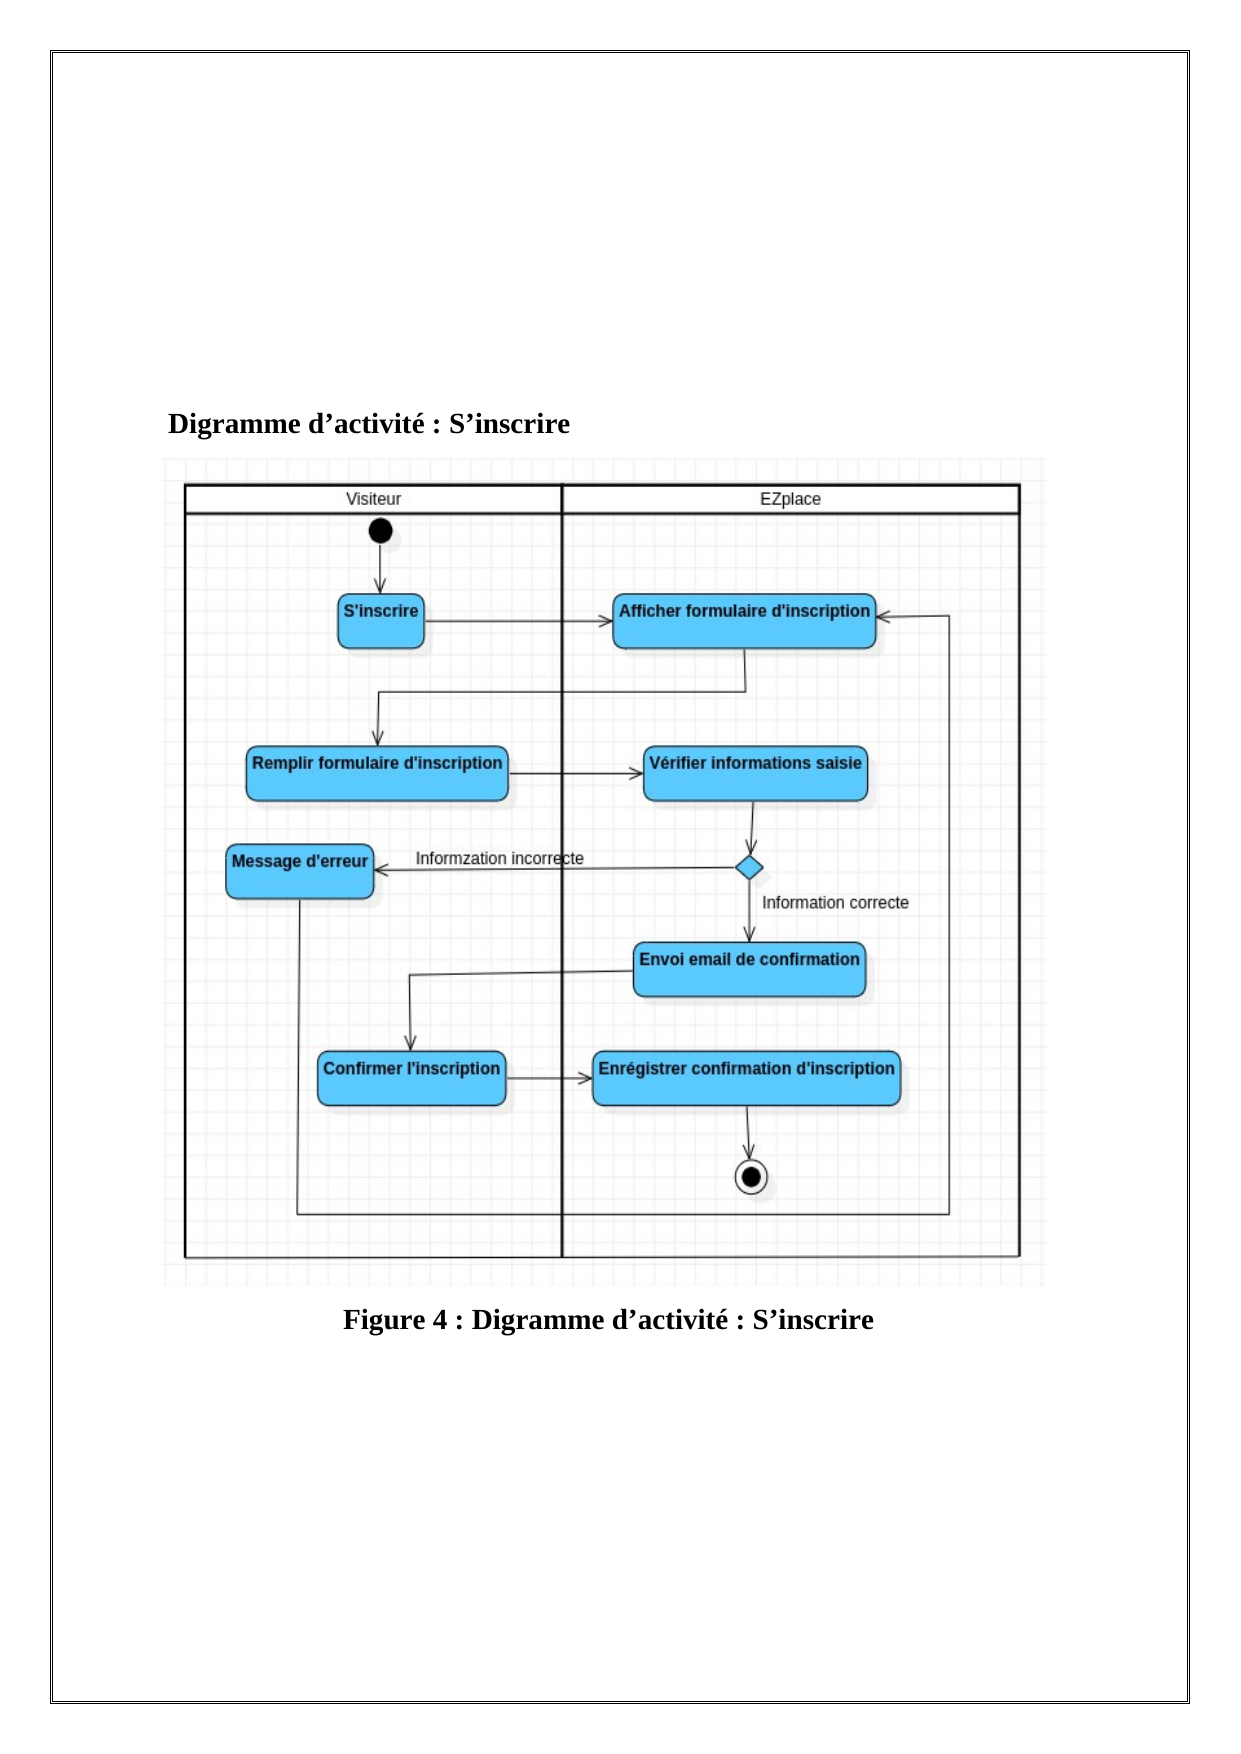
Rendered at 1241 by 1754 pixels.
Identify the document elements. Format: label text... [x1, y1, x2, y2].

text Figure 4 : Digramme d’activité : S’inscrire [146, 1302, 1093, 1335]
picture [162, 458, 1047, 1286]
text Digramme d’activité : S’inscrire [146, 406, 1093, 440]
